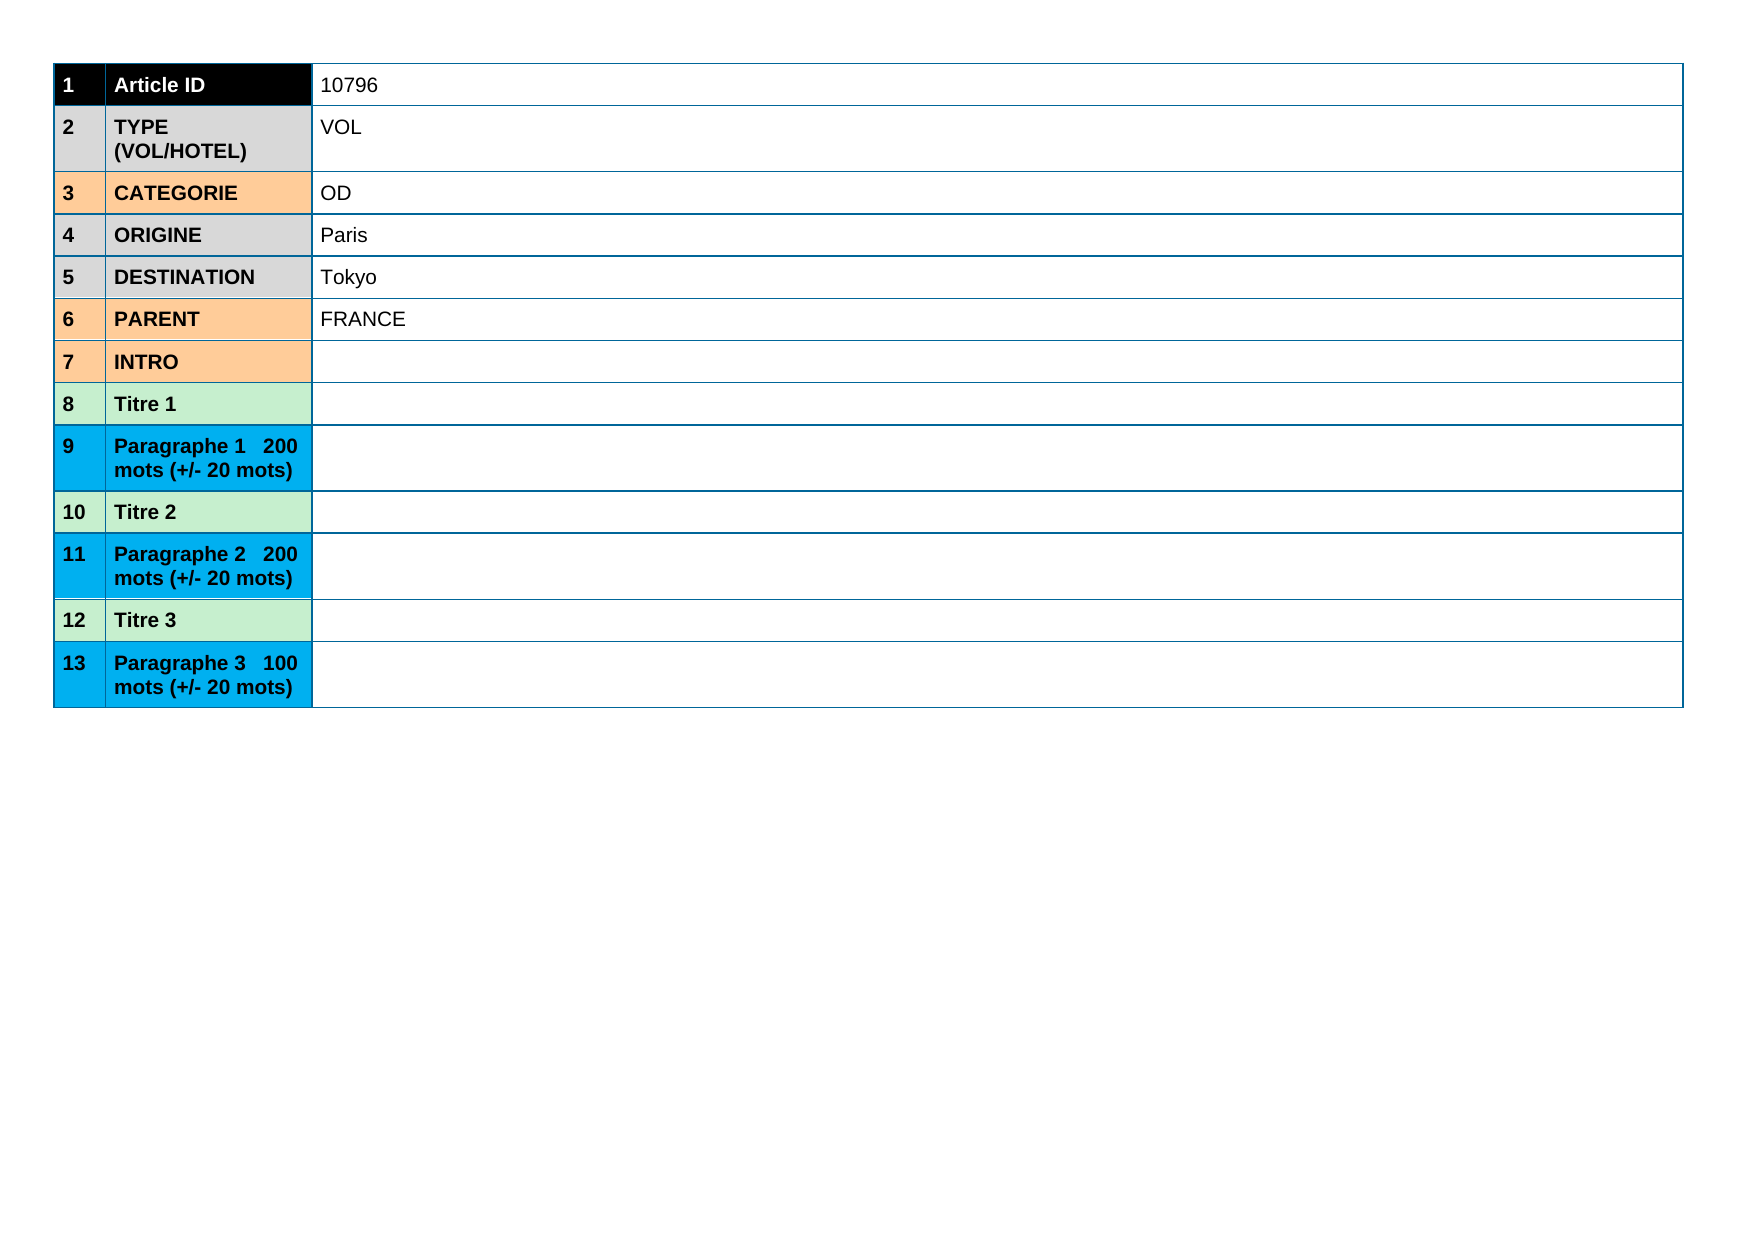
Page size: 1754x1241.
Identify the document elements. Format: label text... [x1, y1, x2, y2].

table_cell 8 [55, 383, 105, 424]
table_cell DESTINATION [106, 257, 311, 297]
table_header 1 [55, 64, 105, 105]
table_cell [313, 383, 1682, 424]
table_cell 7 [55, 341, 105, 382]
table_cell Paris [313, 215, 1682, 255]
table_cell [313, 426, 1682, 490]
table_cell 11 [55, 534, 105, 598]
table_cell Paragraphe 2 200 mots (+/- 20 mots) [106, 534, 311, 598]
table_cell OD [313, 172, 1682, 213]
table_cell INTRO [106, 341, 311, 382]
table_cell 2 [55, 106, 105, 171]
table_cell CATEGORIE [106, 172, 311, 213]
table_cell 6 [55, 299, 105, 339]
table_header Article ID [106, 64, 311, 105]
table_cell [313, 600, 1682, 641]
table_cell FRANCE [313, 299, 1682, 339]
table_cell PARENT [106, 299, 311, 339]
table_cell 13 [55, 642, 105, 707]
table_cell 10 [55, 492, 105, 532]
table_cell [313, 642, 1682, 707]
table_cell Titre 2 [106, 492, 311, 532]
table_cell ORIGINE [106, 215, 311, 255]
table_cell Titre 1 [106, 383, 311, 424]
table_cell [313, 534, 1682, 598]
table_cell [313, 341, 1682, 382]
table_cell VOL [313, 106, 1682, 171]
table_cell 5 [55, 257, 105, 297]
table_cell 9 [55, 426, 105, 490]
table_cell 12 [55, 600, 105, 641]
table_cell Titre 3 [106, 600, 311, 641]
table_cell 4 [55, 215, 105, 255]
table_cell [313, 492, 1682, 532]
table_cell 3 [55, 172, 105, 213]
table_cell Paragraphe 1 200 mots (+/- 20 mots) [106, 426, 311, 490]
table_cell Tokyo [313, 257, 1682, 297]
table_cell TYPE (VOL/HOTEL) [106, 106, 311, 171]
table_cell Paragraphe 3 100 mots (+/- 20 mots) [106, 642, 311, 707]
table_header 10796 [313, 64, 1682, 105]
